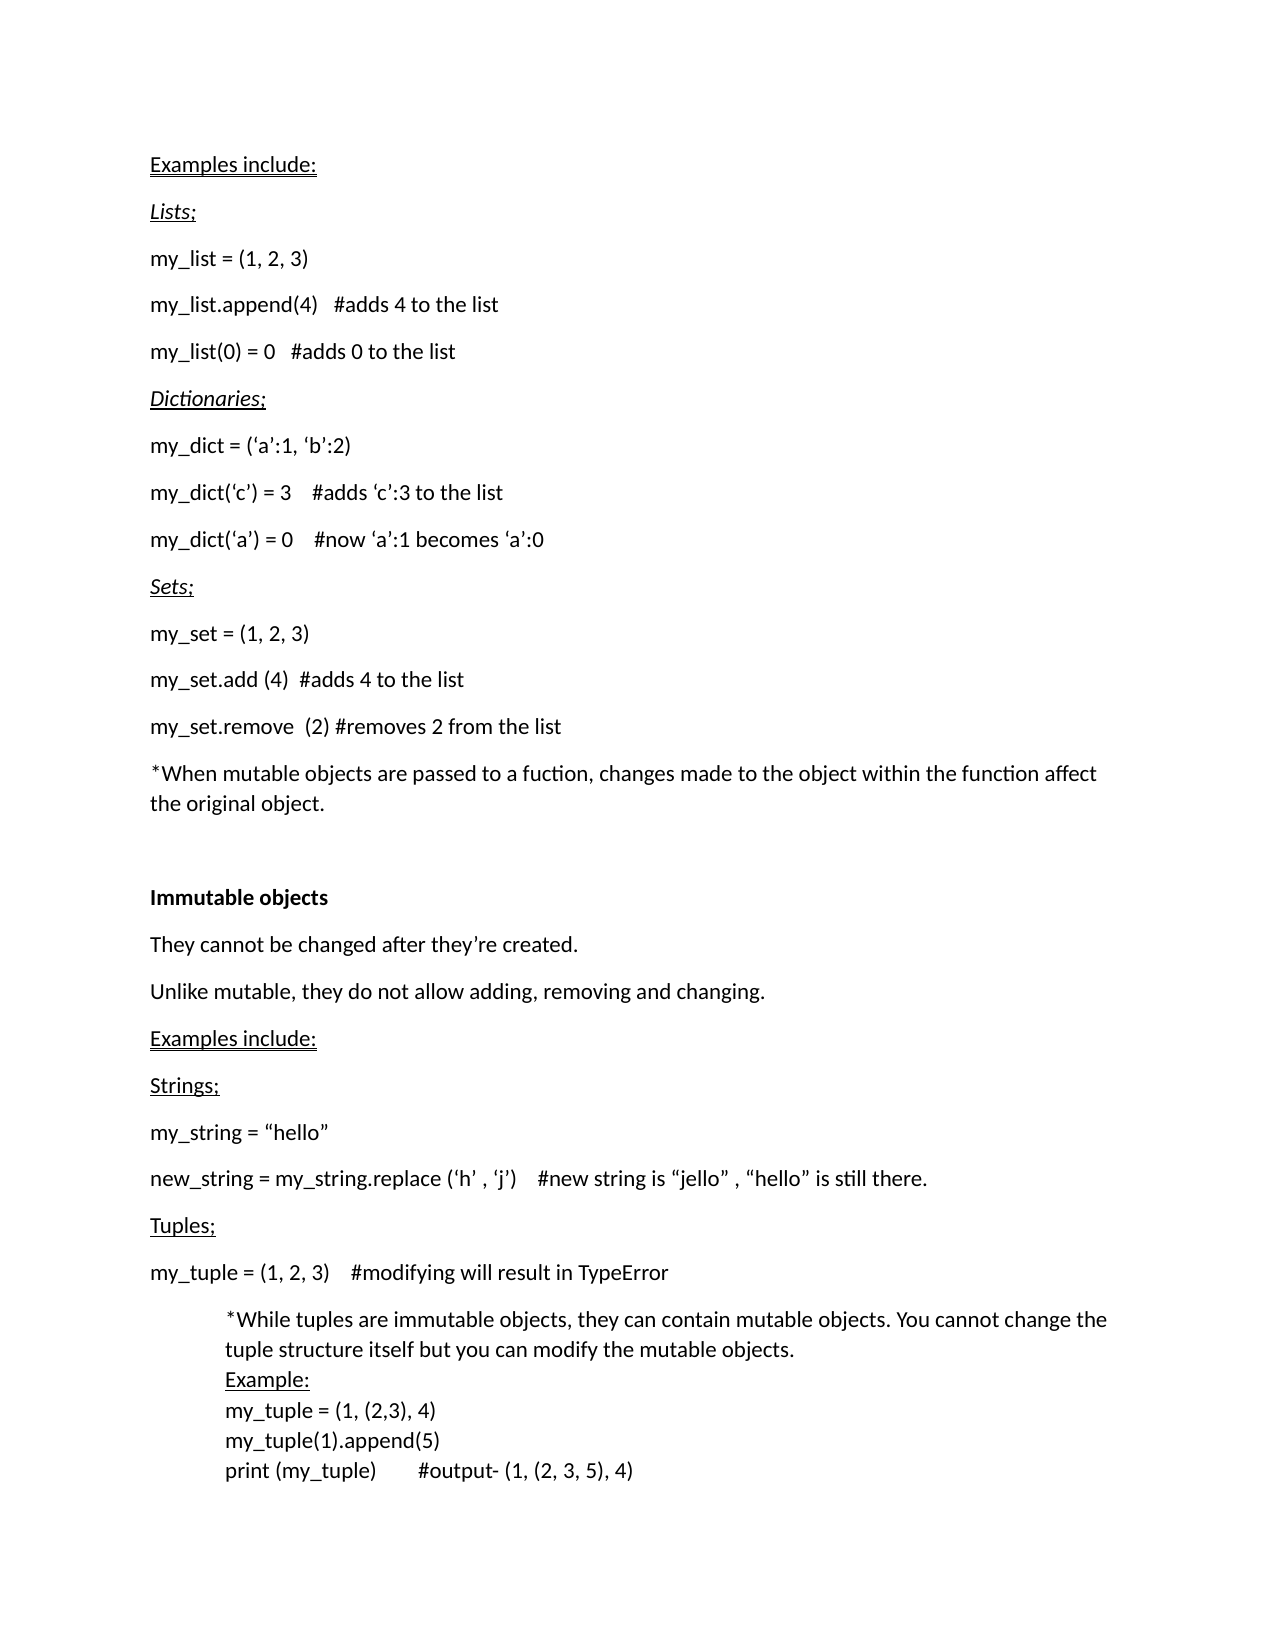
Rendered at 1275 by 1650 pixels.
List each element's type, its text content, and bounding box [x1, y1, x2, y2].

text my_dict(‘a’) = 0 #now ‘a’:1 becomes ‘a’:0 [150, 525, 1125, 553]
text my_list.append(4) #adds 4 to the list [150, 291, 1125, 319]
list my_tuple(1).append(5) [225, 1426, 1125, 1454]
text my_string = “hello” [150, 1118, 1125, 1146]
list *While tuples are immutable objects, they can contain mutable objects. You cannot change the tuple structure itself but you can modify the mutable objects. [225, 1305, 1125, 1363]
text my_tuple = (1, 2, 3) #modifying will result in TypeError [150, 1258, 1125, 1286]
list my_tuple = (1, (2,3), 4) [225, 1396, 1125, 1424]
text Strings; [150, 1071, 1125, 1099]
text my_dict(‘c’) = 3 #adds ‘c’:3 to the list [150, 478, 1125, 506]
text my_set.remove (2) #removes 2 from the list [150, 712, 1125, 741]
text Lists; [150, 197, 1125, 225]
text *When mutable objects are passed to a fuction, changes made to the object within the function affect the original object. [150, 759, 1125, 818]
text Unlike mutable, they do not allow adding, removing and changing. [150, 977, 1125, 1005]
text new_string = my_string.replace (‘h’ , ‘j’) #new string is “jello” , “hello” is still there. [150, 1164, 1125, 1193]
text Dictionaries; [150, 384, 1125, 412]
text Examples include: [150, 150, 1125, 178]
text my_set.add (4) #adds 4 to the list [150, 666, 1125, 694]
text Tuples; [150, 1211, 1125, 1239]
text Immutable objects [150, 883, 1125, 911]
list Example: [225, 1366, 1125, 1394]
text my_list(0) = 0 #adds 0 to the list [150, 337, 1125, 366]
text They cannot be changed after they’re created. [150, 930, 1125, 958]
text my_set = (1, 2, 3) [150, 619, 1125, 647]
list print (my_tuple) #output- (1, (2, 3, 5), 4) [225, 1456, 1125, 1484]
text my_dict = (‘a’:1, ‘b’:2) [150, 431, 1125, 459]
text Sets; [150, 572, 1125, 600]
text Examples include: [150, 1024, 1125, 1052]
text my_list = (1, 2, 3) [150, 244, 1125, 272]
